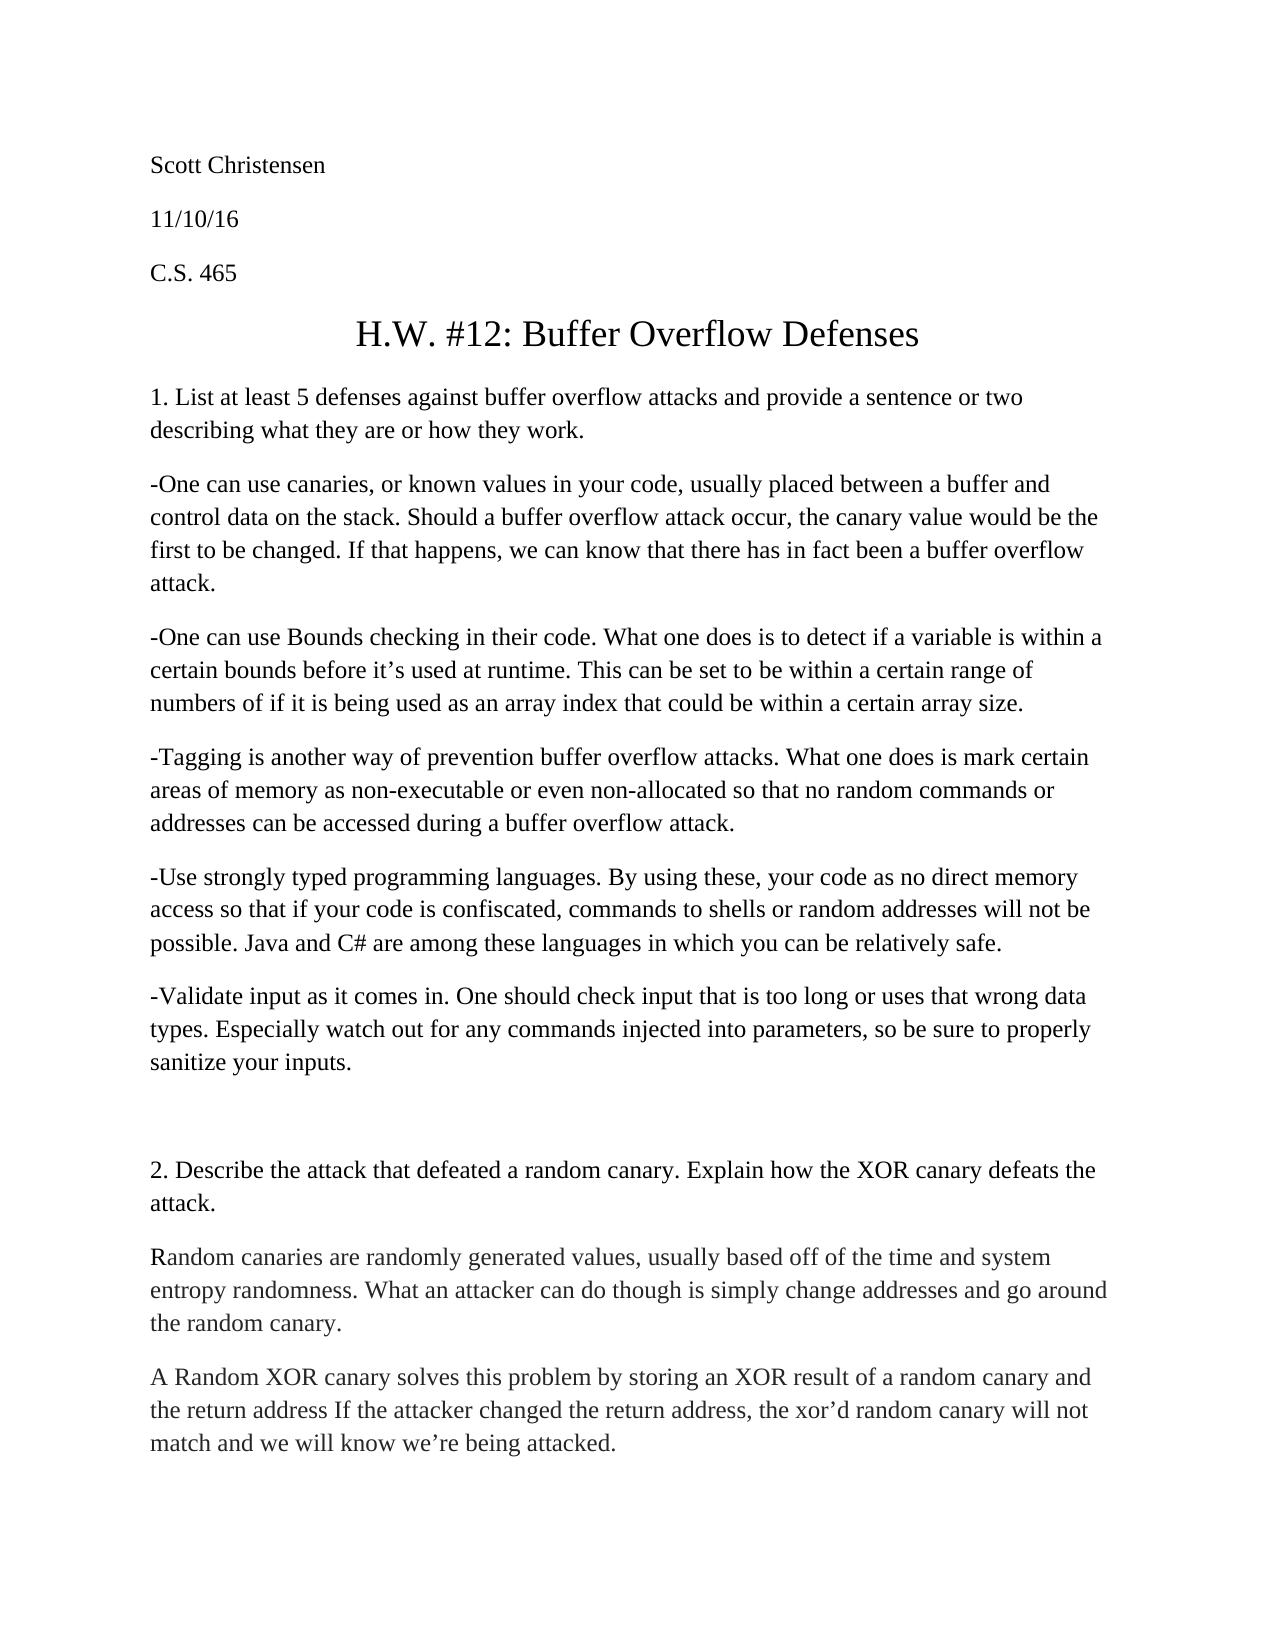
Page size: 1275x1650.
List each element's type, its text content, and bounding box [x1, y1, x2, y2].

text H.W. #12: Buffer Overflow Defenses [150, 312, 1125, 355]
text 11/10/16 [150, 204, 1125, 233]
text -One can use Bounds checking in their code. What one does is to detect if a variable is within a certain bounds before it’s used at runtime. This can be set to be within a certain range of numbers of if it is being used as an array index that could be within a certain array size. [150, 622, 1125, 717]
text Random canaries are randomly generated values, usually based off of the time and system entropy randomness. What an attacker can do though is simply change addresses and go around the random canary. [150, 1242, 1125, 1337]
text 1. List at least 5 defenses against buffer overflow attacks and provide a sentence or two describing what they are or how they work. [150, 382, 1125, 444]
text 2. Describe the attack that defeated a random canary. Explain how the XOR canary defeats the attack. [150, 1155, 1125, 1217]
text -Tagging is another way of prevention buffer overflow attacks. What one does is mark certain areas of memory as non-executable or even non-allocated so that no random commands or addresses can be accessed during a buffer overflow attack. [150, 742, 1125, 836]
text A Random XOR canary solves this problem by storing an XOR result of a random canary and the return address If the attacker changed the return address, the xor’d random canary will not match and we will know we’re being attacked. [150, 1362, 1125, 1457]
text Scott Christensen [150, 150, 1125, 179]
text -One can use canaries, or known values in your code, usually placed between a buffer and control data on the stack. Should a buffer overflow attack occur, the canary value would be the first to be changed. If that happens, we can know that there has in fact been a buffer overflow attack. [150, 469, 1125, 597]
text -Validate input as it comes in. One should check input that is too long or uses that wrong data types. Especially watch out for any commands injected into parameters, so be sure to properly sanitize your inputs. [150, 981, 1125, 1076]
text C.S. 465 [150, 258, 1125, 286]
text -Use strongly typed programming languages. By using these, your code as no direct memory access so that if your code is confiscated, commands to shells or random addresses will not be possible. Java and C# are among these languages in which you can be relatively safe. [150, 862, 1125, 956]
